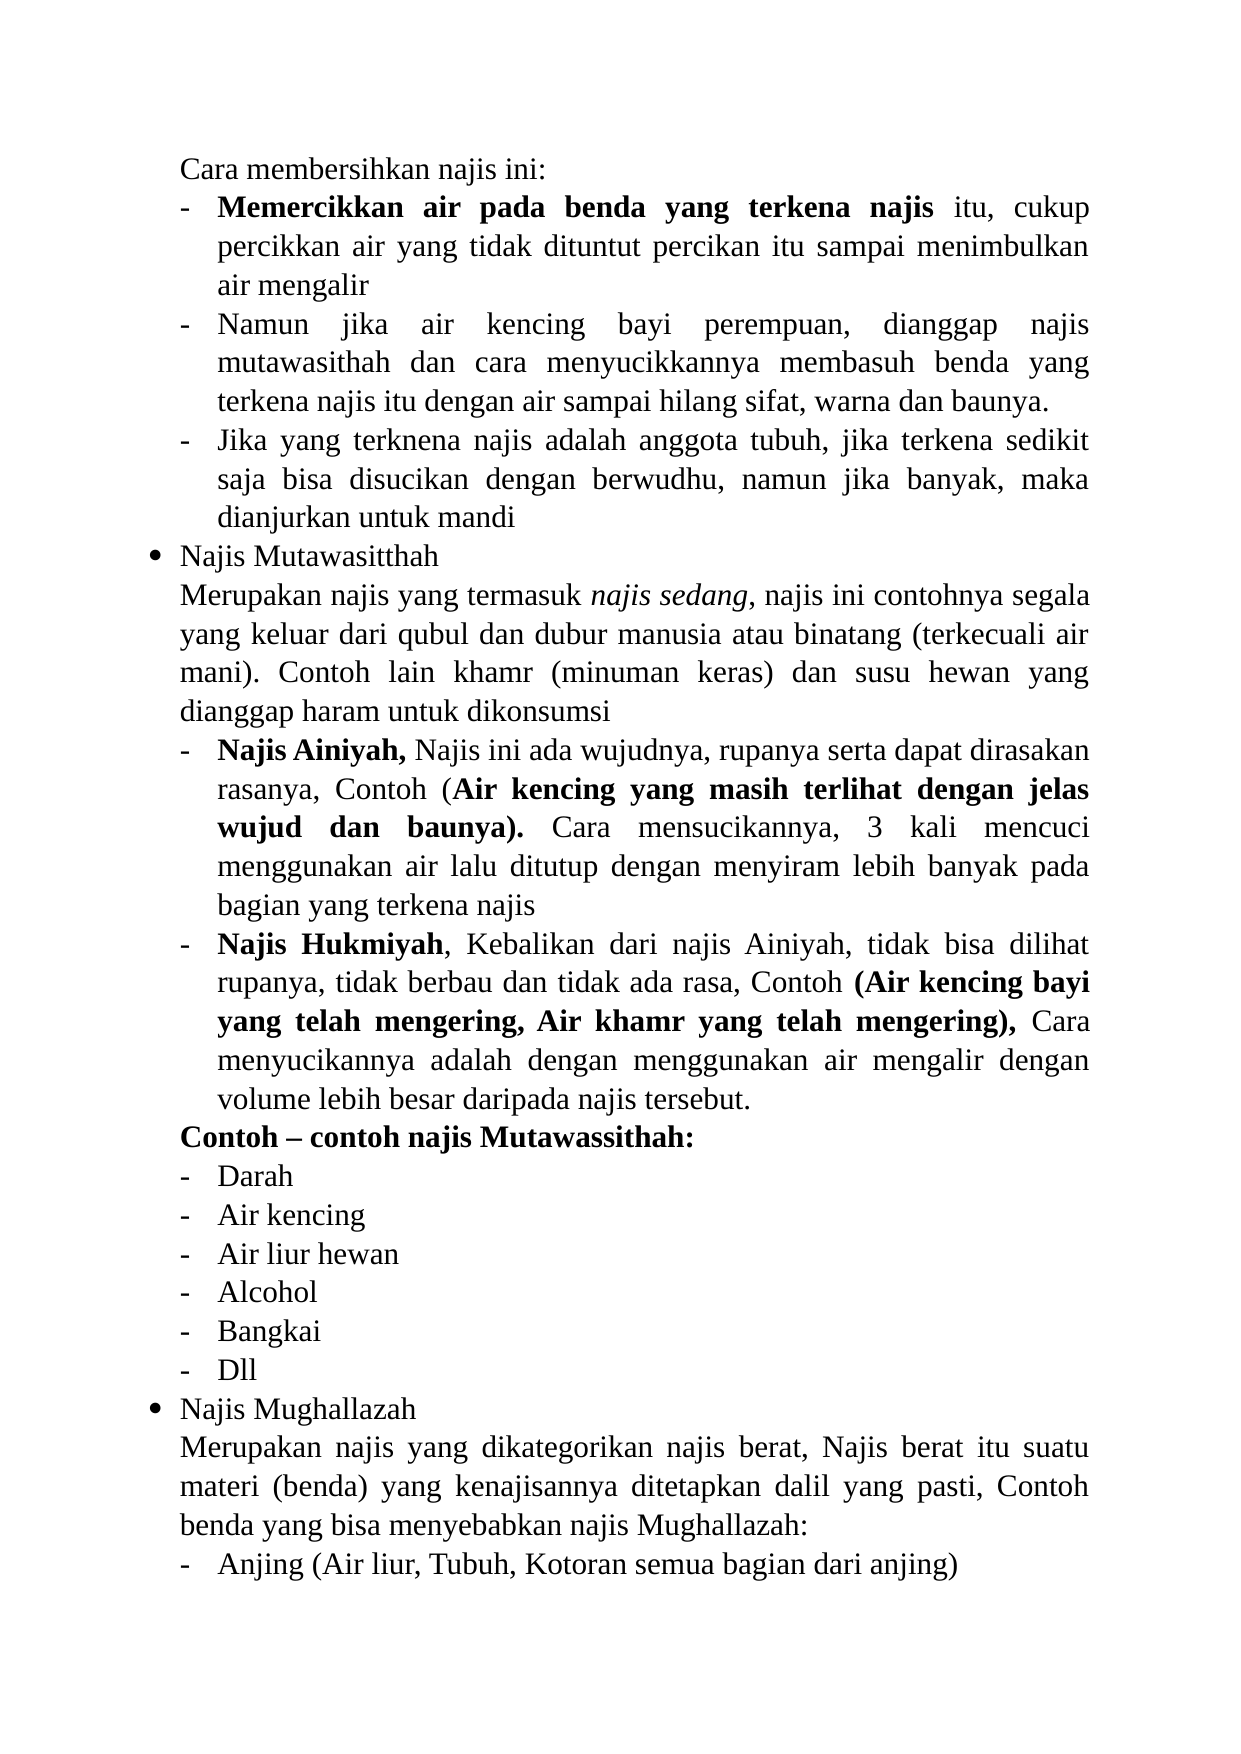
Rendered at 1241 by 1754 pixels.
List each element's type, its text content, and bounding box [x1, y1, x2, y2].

list Contoh – contoh najis Mutawassithah: [179, 1119, 1090, 1155]
list Anjing (Air liur, Tubuh, Kotoran semua bagian dari anjing) [179, 1545, 1090, 1581]
list Najis Ainiyah, Najis ini ada wujudnya, rupanya serta dapat dirasakan rasanya, Contoh (Air kencing yang masih terlihat dengan jelas wujud dan baunya). Cara mensucikannya, 3 kali mencuci menggunakan air lalu ditutup dengan menyiram lebih banyak pada bagian yang terkena najis [179, 731, 1090, 922]
list Air kencing [179, 1196, 1090, 1232]
list Dll [179, 1351, 1090, 1387]
list Najis Hukmiyah, Kebalikan dari najis Ainiyah, tidak bisa dilihat rupanya, tidak berbau dan tidak ada rasa, Contoh (Air kencing bayi yang telah mengering, Air khamr yang telah mengering), Cara menyucikannya adalah dengan menggunakan air mengalir dengan volume lebih besar daripada najis tersebut. [179, 925, 1090, 1116]
list Najis Mutawasitthah [150, 537, 1090, 573]
list Merupakan najis yang termasuk najis sedang, najis ini contohnya segala yang keluar dari qubul dan dubur manusia atau binatang (terkecuali air mani). Contoh lain khamr (minuman keras) dan susu hewan yang dianggap haram untuk dikonsumsi [179, 576, 1090, 728]
list Memercikkan air pada benda yang terkena najis itu, cukup percikkan air yang tidak dituntut percikan itu sampai menimbulkan air mengalir [179, 189, 1090, 302]
list Cara membersihkan najis ini: [179, 150, 1090, 186]
list Najis Mughallazah [150, 1390, 1090, 1426]
list Jika yang terknena najis adalah anggota tubuh, jika terkena sedikit saja bisa disucikan dengan berwudhu, namun jika banyak, maka dianjurkan untuk mandi [179, 421, 1090, 535]
list Bangkai [179, 1312, 1090, 1348]
list Namun jika air kencing bayi perempuan, dianggap najis mutawasithah dan cara menyucikkannya membasuh benda yang terkena najis itu dengan air sampai hilang sifat, warna dan baunya. [179, 305, 1090, 418]
list Alcohol [179, 1274, 1090, 1310]
list Air liur hewan [179, 1235, 1090, 1271]
list Merupakan najis yang dikategorikan najis berat, Najis berat itu suatu materi (benda) yang kenajisannya ditetapkan dalil yang pasti, Contoh benda yang bisa menyebabkan najis Mughallazah: [179, 1429, 1090, 1542]
list Darah [179, 1157, 1090, 1193]
